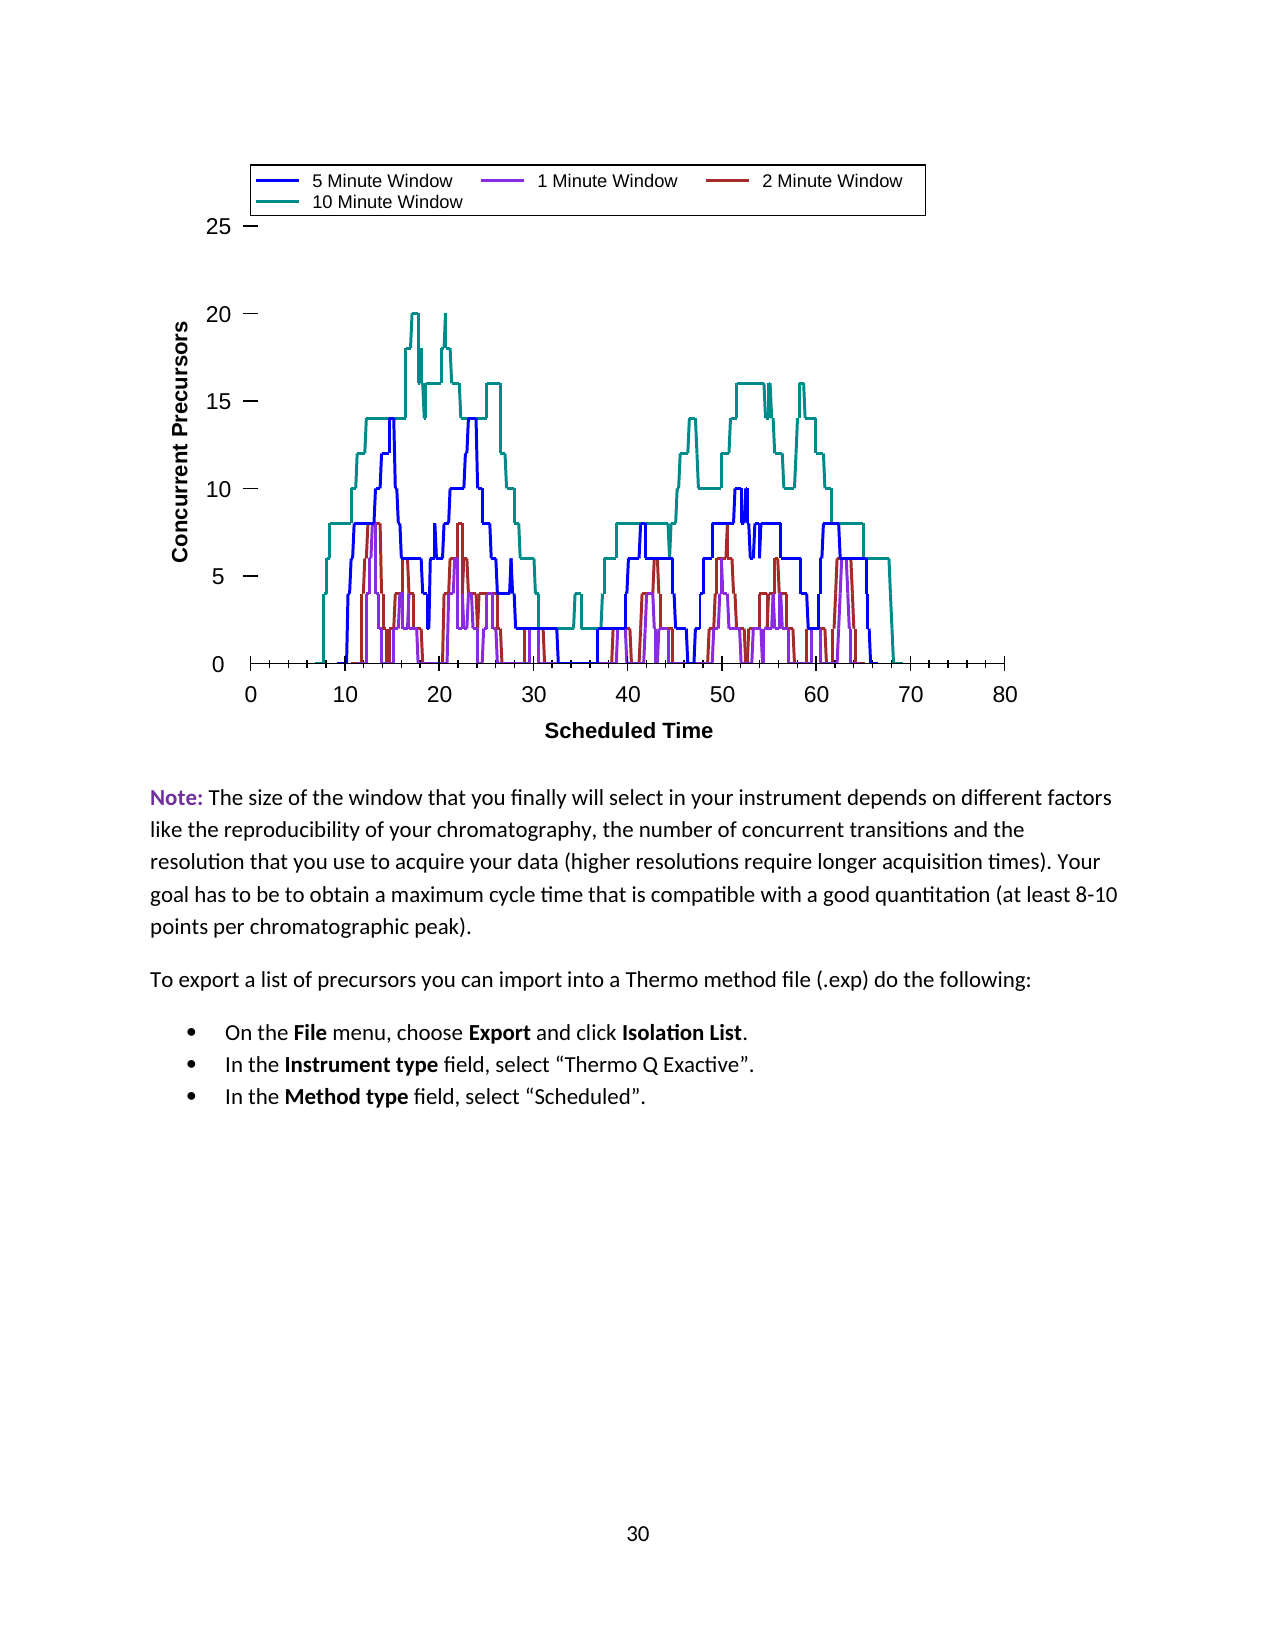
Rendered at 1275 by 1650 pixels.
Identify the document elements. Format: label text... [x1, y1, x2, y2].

text Note: The size of the window that you finally will select in your instrument depends on different factors like the reproducibility of your chromatography, the number of concurrent transitions and the resolution that you use to acquire your data (higher resolutions require longer acquisition times). Your goal has to be to obtain a maximum cycle time that is compatible with a good quantitation (at least 8-10 points per chromatographic peak). [150, 783, 1125, 940]
text To export a list of precursors you can import into a Thermo method file (.exp) do the following: [150, 965, 1125, 993]
list On the File menu, choose Export and click Isolation List. [187, 1018, 1125, 1046]
list In the Method type field, select “Scheduled”. [187, 1082, 1125, 1110]
list In the Instrument type field, select “Thermo Q Exactive”. [187, 1050, 1125, 1078]
